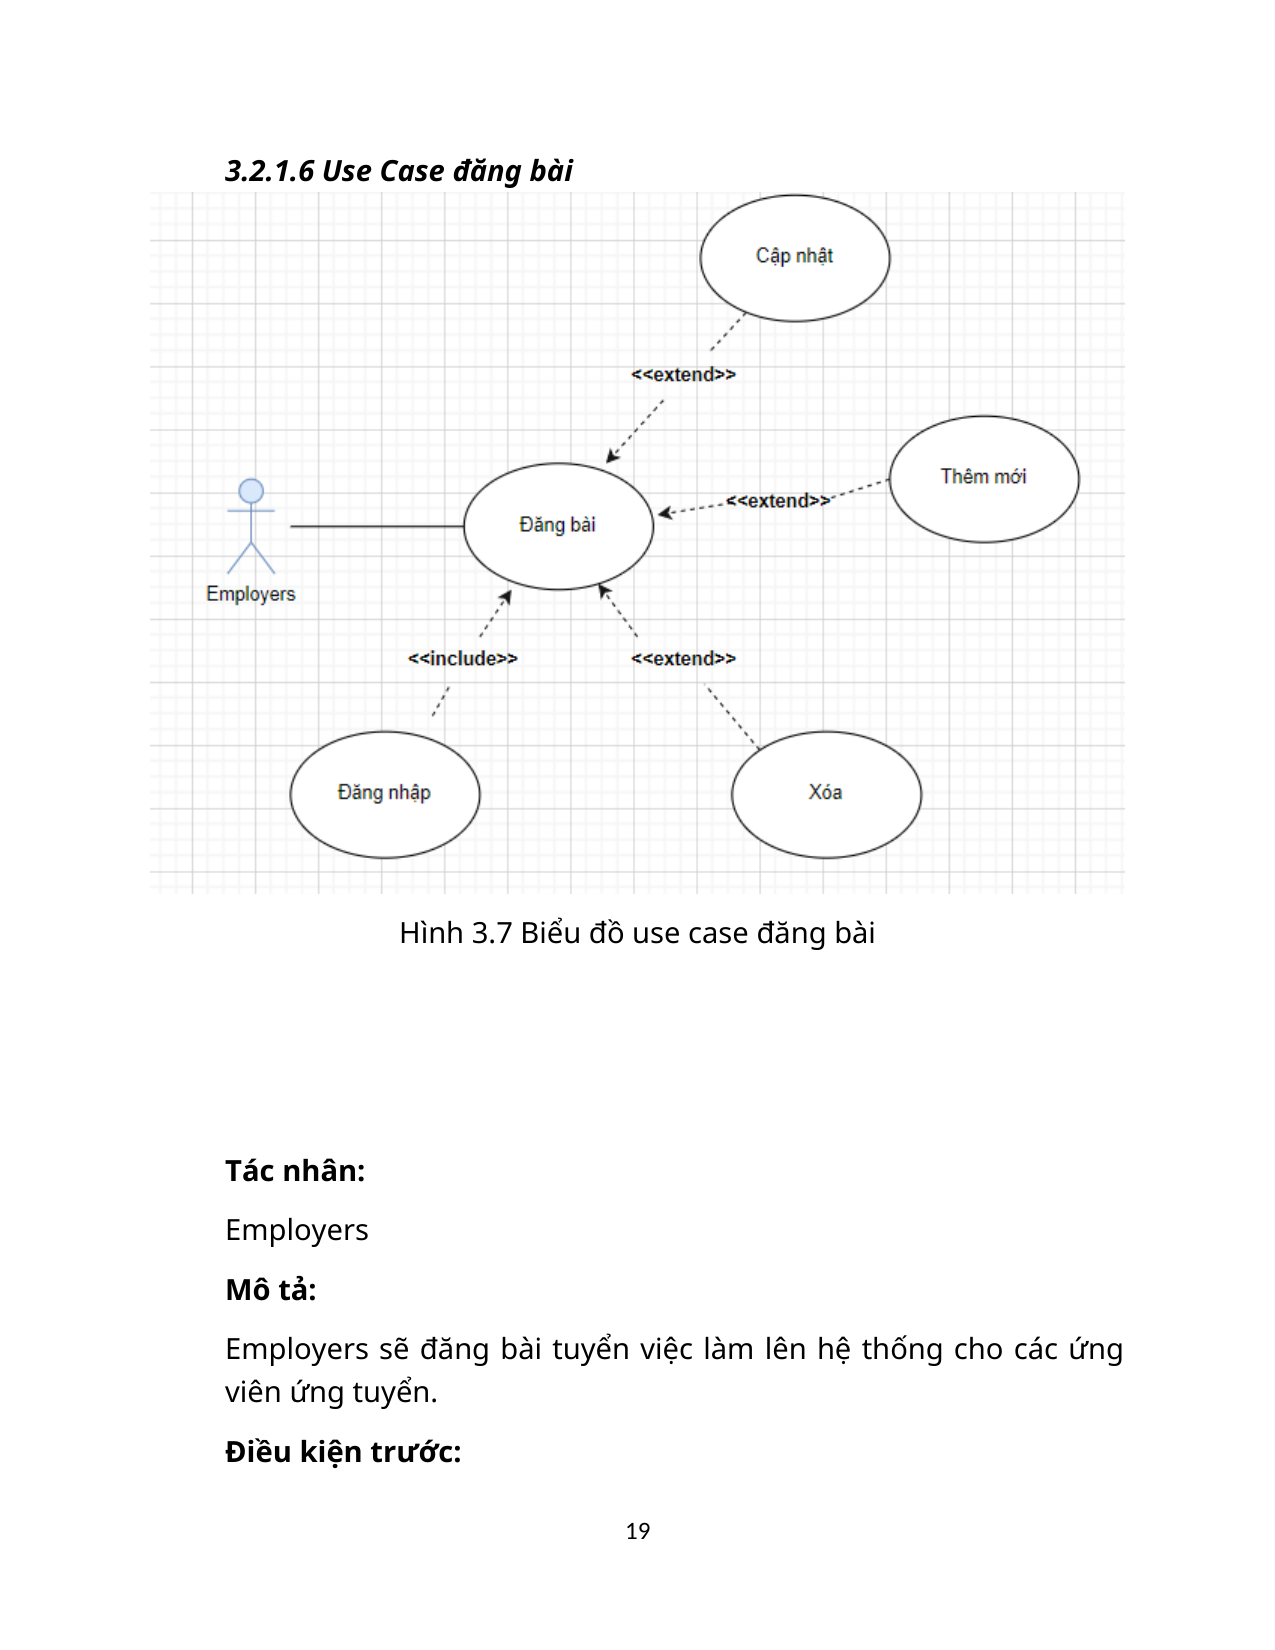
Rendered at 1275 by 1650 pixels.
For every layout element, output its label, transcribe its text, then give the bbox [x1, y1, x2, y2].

subtitle 3.2.1.6 Use Case đăng bài [150, 150, 1125, 190]
text Mô tả: [150, 1269, 1125, 1309]
text Tác nhân: [150, 1150, 1125, 1190]
text Hình 3.7 Biểu đồ use case đăng bài [150, 912, 1125, 952]
text Employers [150, 1210, 1125, 1249]
picture [150, 192, 1125, 894]
text Employers sẽ đăng bài tuyển việc làm lên hệ thống cho các ứng viên ứng tuyển. [225, 1329, 1125, 1411]
text Điều kiện trước: [150, 1431, 1125, 1471]
